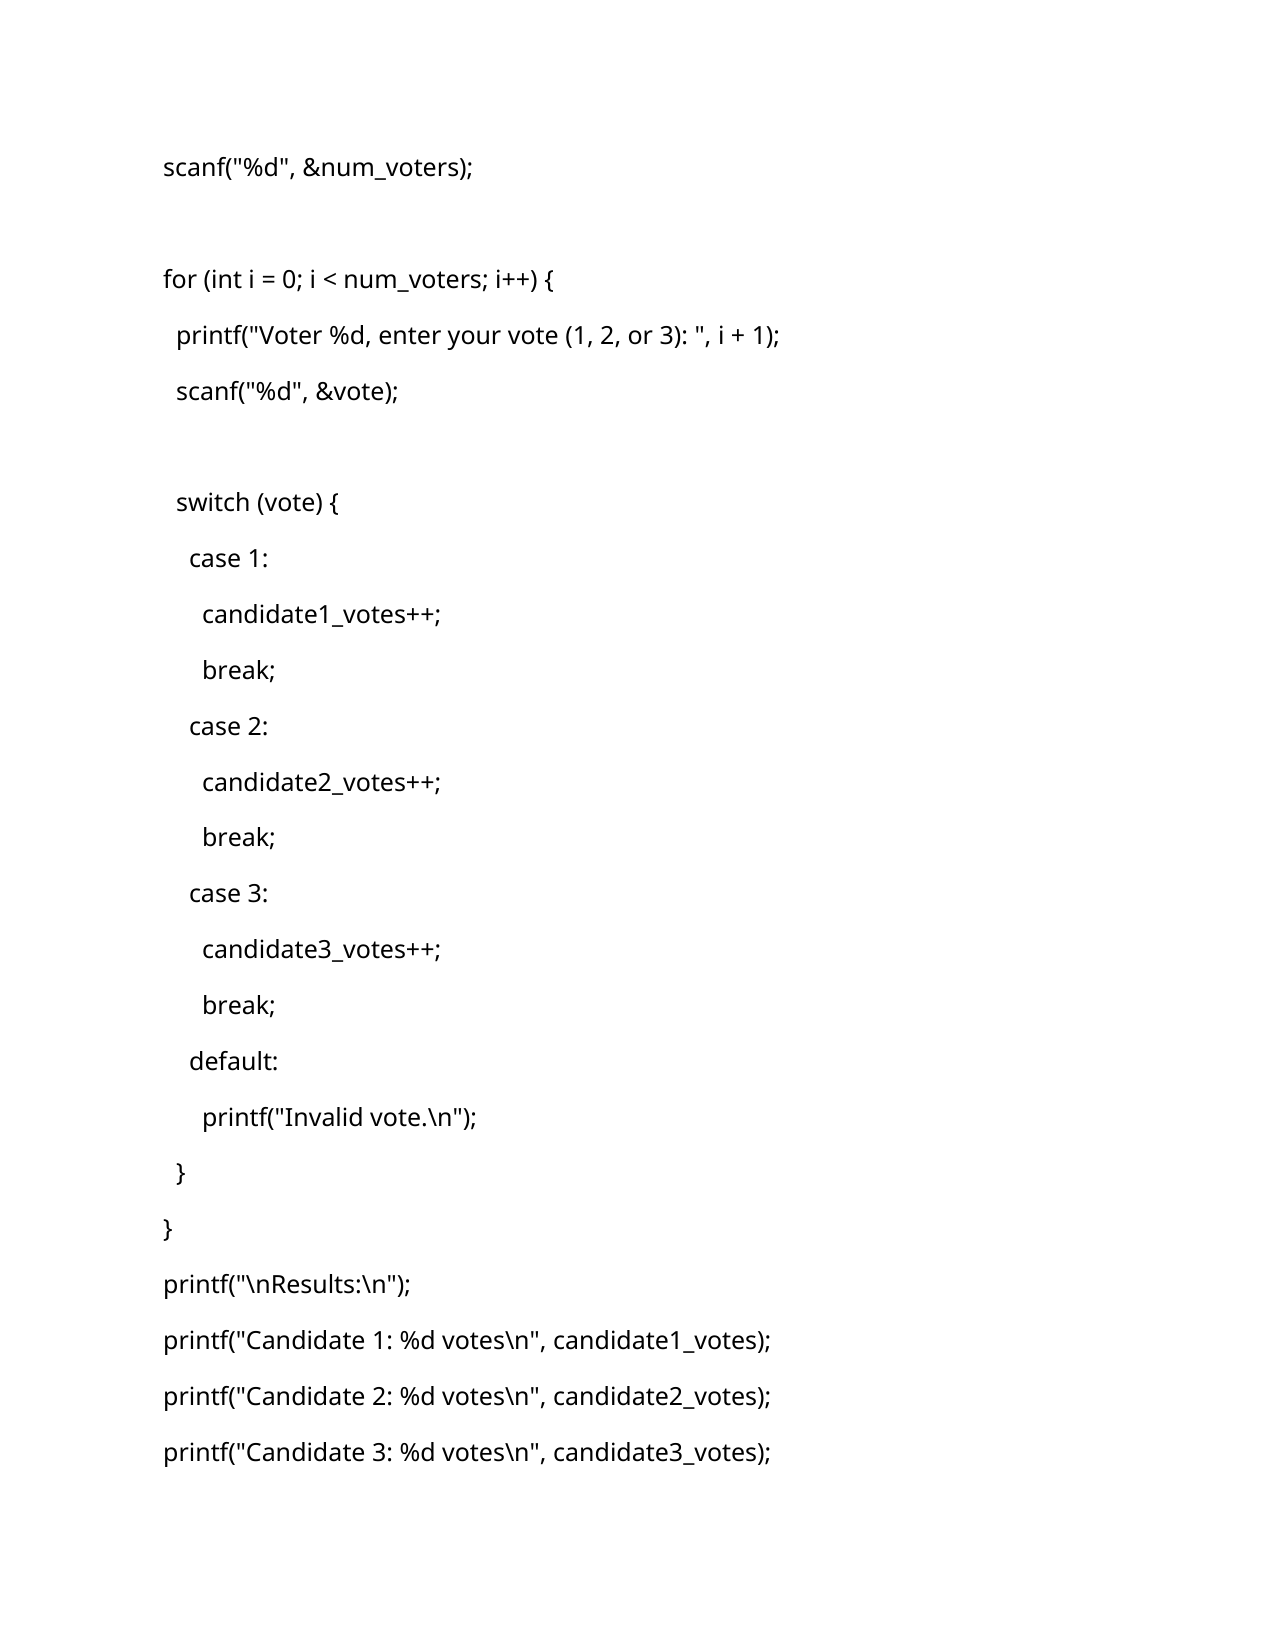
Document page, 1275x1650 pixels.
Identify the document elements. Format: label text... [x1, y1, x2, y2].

text for (int i = 0; i < num_voters; i++) { [150, 262, 1125, 296]
text switch (vote) { [150, 485, 1125, 519]
text scanf("%d", &num_voters); [150, 150, 1125, 184]
text } [150, 1155, 1125, 1189]
text printf("\nResults:\n"); [150, 1267, 1125, 1301]
text candidate1_votes++; [150, 597, 1125, 631]
text printf("Invalid vote.\n"); [150, 1099, 1125, 1133]
text break; [150, 652, 1125, 687]
text default: [150, 1043, 1125, 1077]
text case 3: [150, 876, 1125, 910]
text printf("Voter %d, enter your vote (1, 2, or 3): ", i + 1); [150, 317, 1125, 352]
text case 1: [150, 541, 1125, 575]
text break; [150, 820, 1125, 854]
text printf("Candidate 2: %d votes\n", candidate2_votes); [150, 1378, 1125, 1412]
text printf("Candidate 3: %d votes\n", candidate3_votes); [150, 1434, 1125, 1468]
text } [150, 1211, 1125, 1245]
text candidate2_votes++; [150, 764, 1125, 798]
text candidate3_votes++; [150, 932, 1125, 966]
text case 2: [150, 708, 1125, 742]
text printf("Candidate 1: %d votes\n", candidate1_votes); [150, 1322, 1125, 1357]
text break; [150, 987, 1125, 1022]
text scanf("%d", &vote); [150, 373, 1125, 407]
